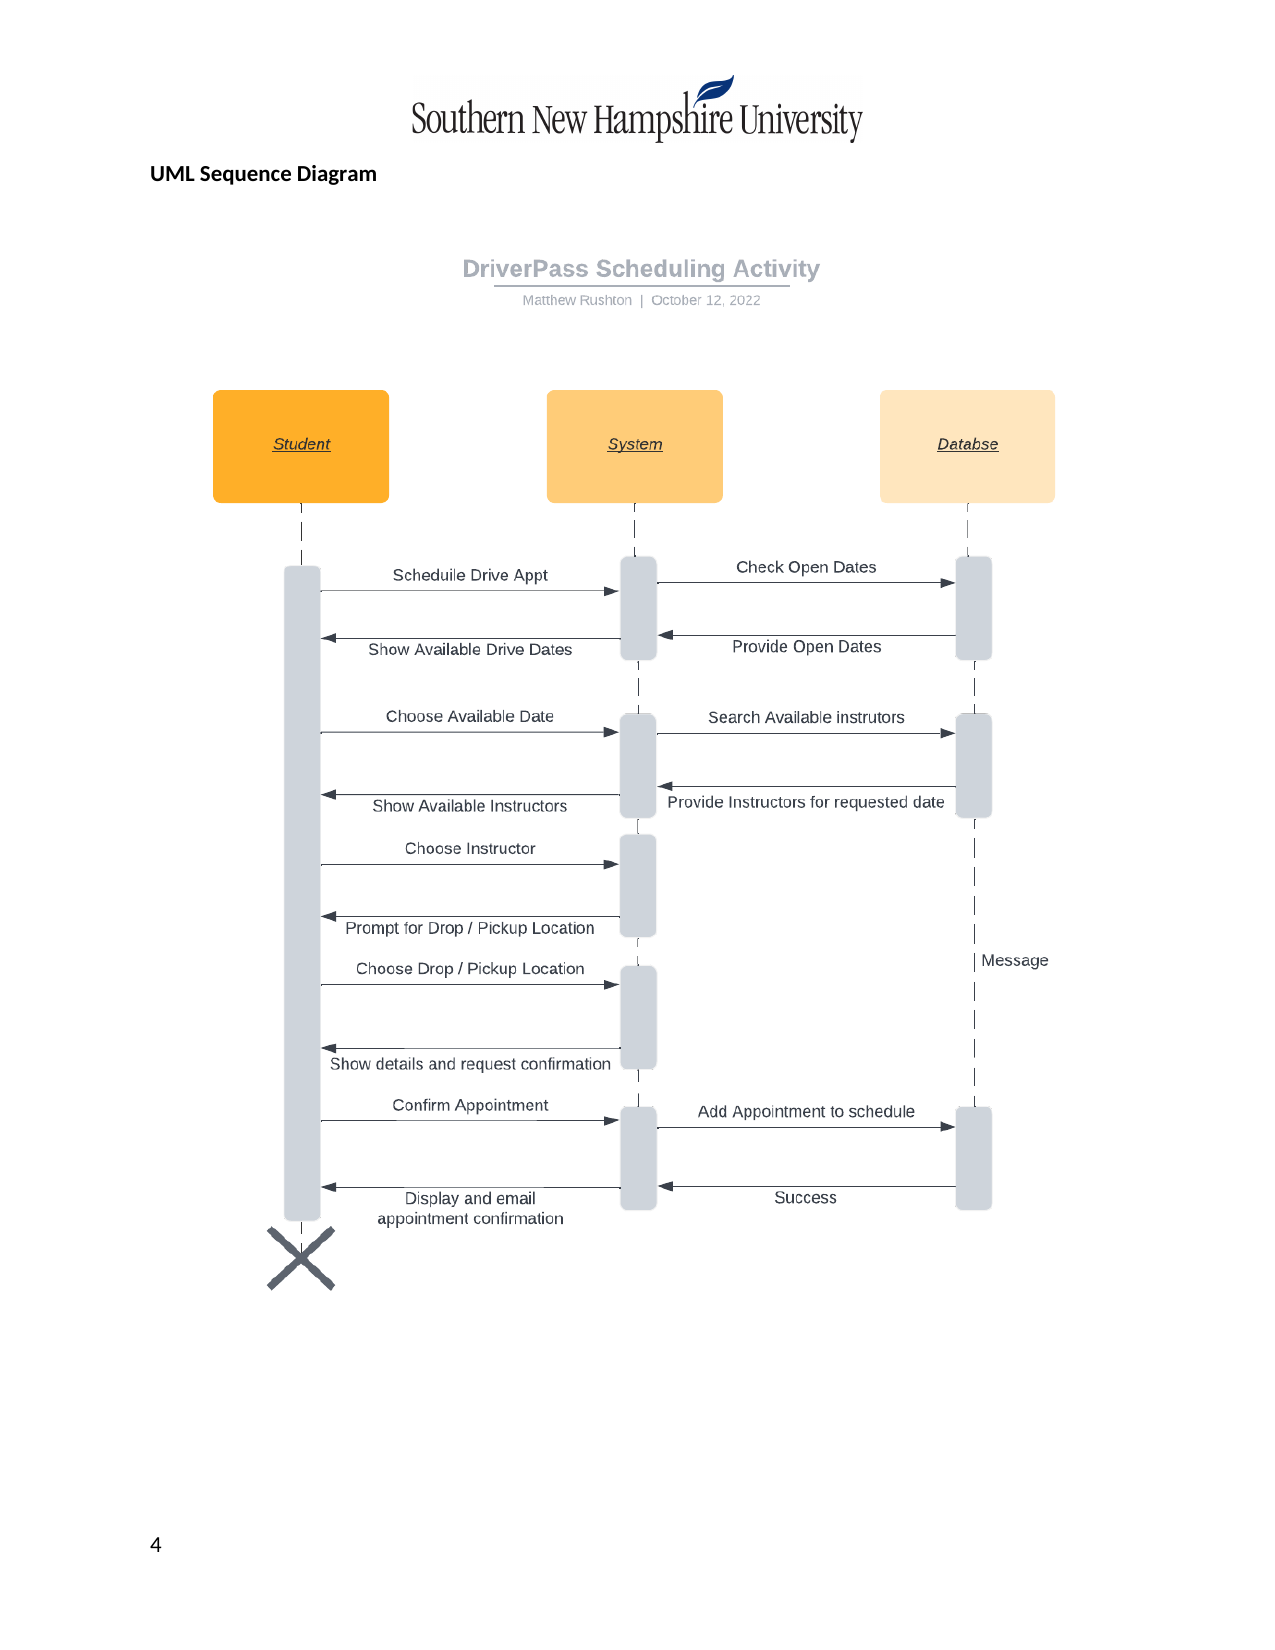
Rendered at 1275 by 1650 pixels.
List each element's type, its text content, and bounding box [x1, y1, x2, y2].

picture [150, 187, 1125, 1376]
picture [412, 75, 863, 143]
subtitle UML Sequence Diagram [150, 159, 1125, 187]
